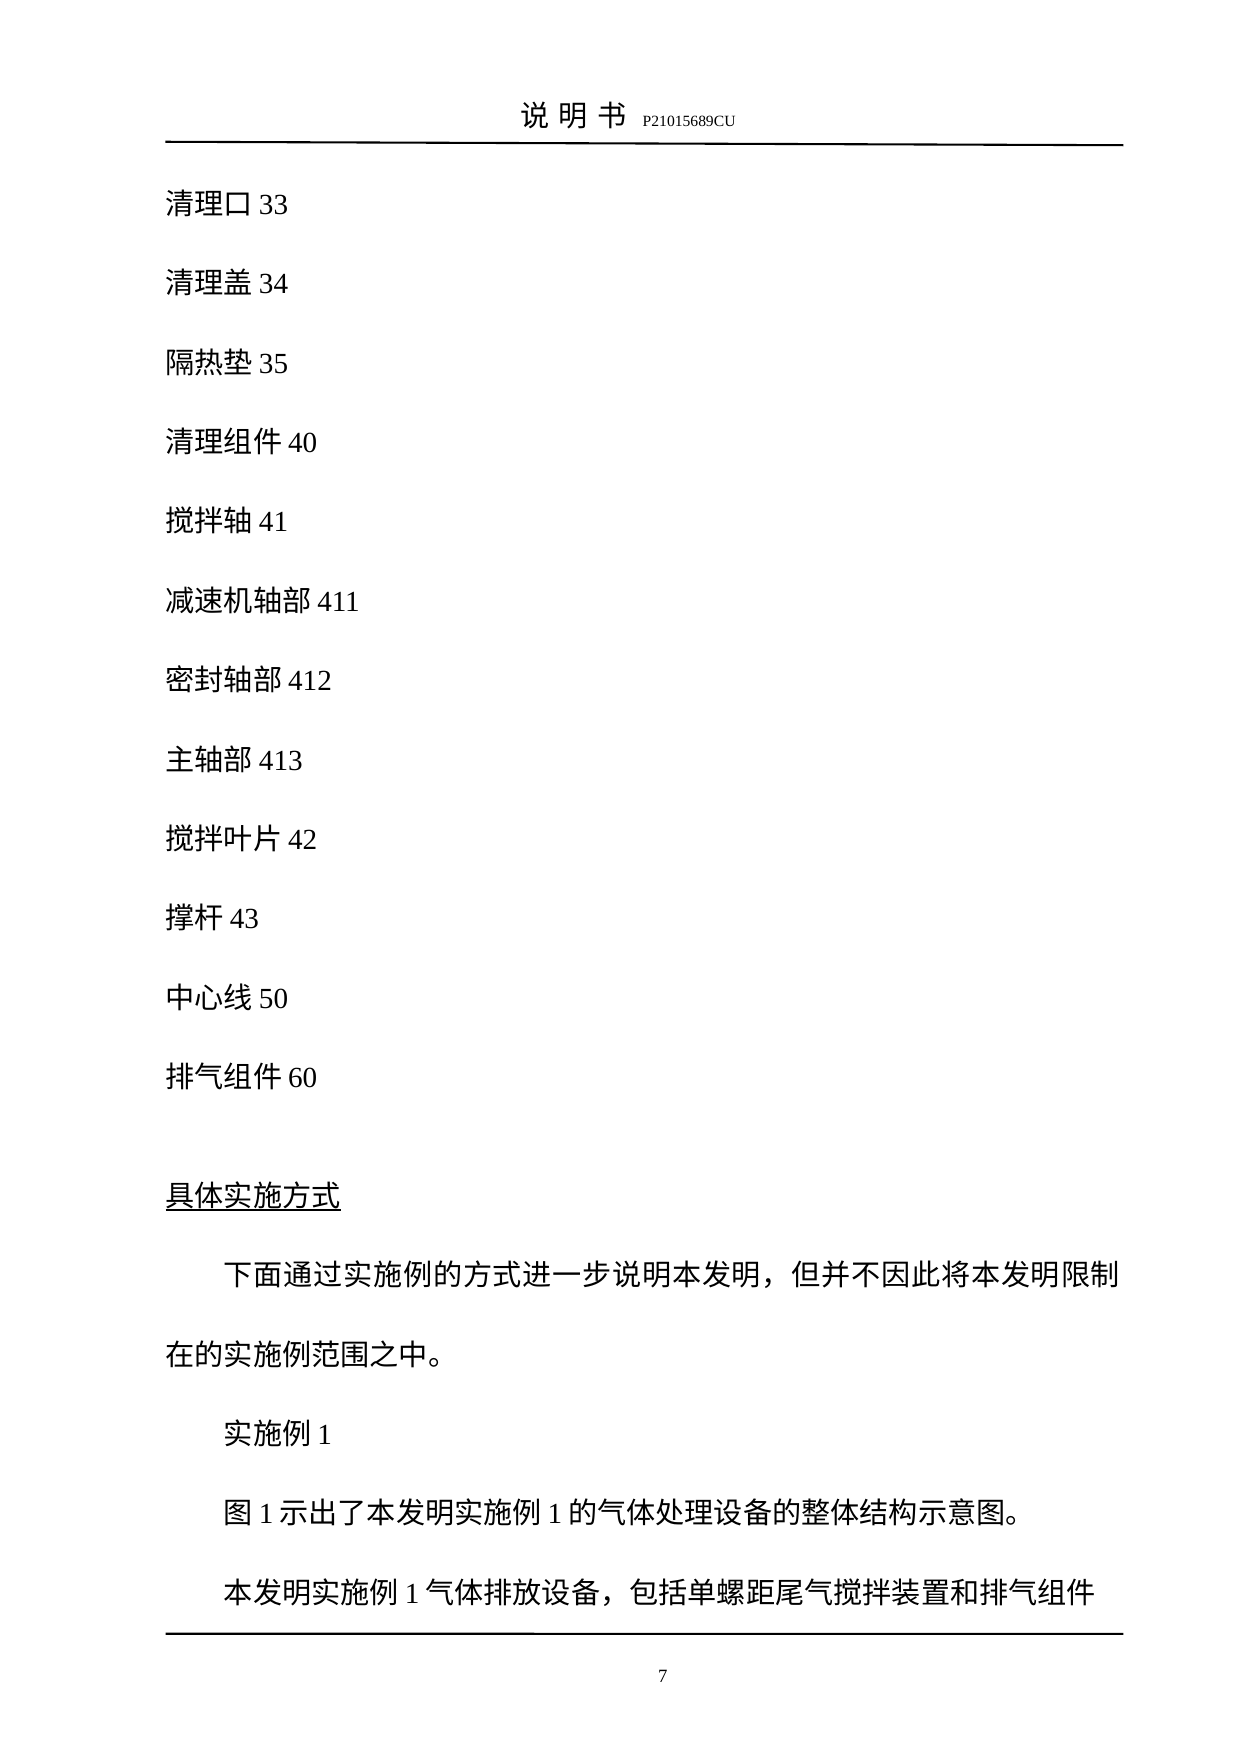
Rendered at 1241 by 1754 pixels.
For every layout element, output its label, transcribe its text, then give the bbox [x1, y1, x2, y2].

text 中心线50 [165, 956, 1122, 1035]
text 图1示出了本发明实施例1的气体处理设备的整体结构示意图。 [165, 1472, 1122, 1551]
text 下面通过实施例的方式进一步说明本发明，但并不因此将本发明限制在的实施例范围之中。 [165, 1233, 1122, 1392]
text 实施例1 [165, 1392, 1122, 1472]
text 具体实施方式 [165, 1154, 1122, 1233]
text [165, 1551, 1122, 1630]
text 清理组件40 [165, 400, 1122, 479]
text 减速机轴部411 [165, 559, 1122, 638]
text 清理盖34 [165, 241, 1122, 321]
text 撑杆43 [165, 876, 1122, 956]
text 清理口33 [165, 162, 1122, 241]
text 搅拌叶片42 [165, 797, 1122, 876]
text 搅拌轴41 [165, 479, 1122, 559]
text 主轴部413 [165, 717, 1122, 797]
text 排气组件60 [165, 1035, 1122, 1114]
text 隔热垫35 [165, 321, 1122, 400]
text 密封轴部412 [165, 638, 1122, 717]
